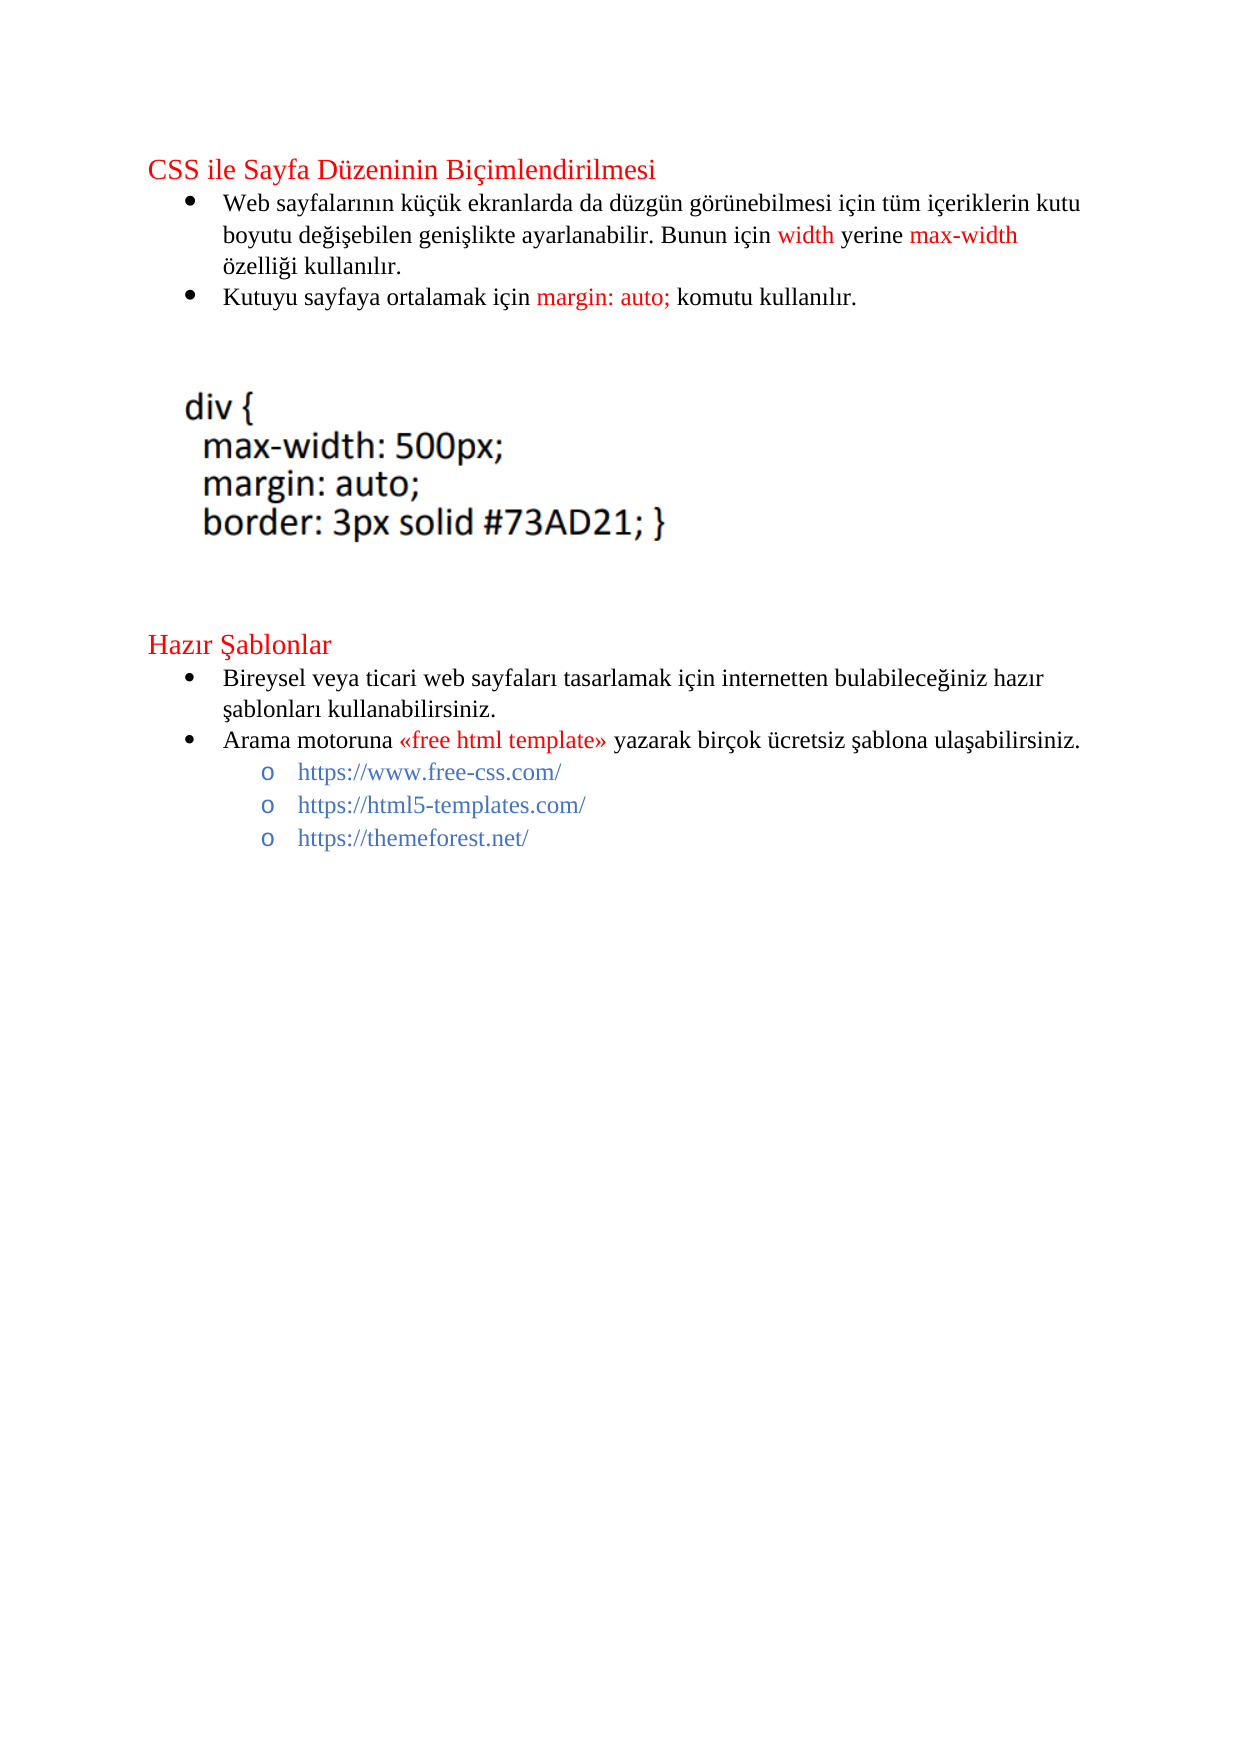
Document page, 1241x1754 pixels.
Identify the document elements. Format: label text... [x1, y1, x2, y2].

list Bireysel veya ticari web sayfaları tasarlamak için internetten bulabileceğiniz hazır şablonları kullanabilirsiniz. [185, 663, 1093, 723]
subtitle Hazır Şablonlar [148, 627, 1093, 661]
list https://www.free-css.com/ [260, 757, 1093, 787]
list Web sayfalarının küçük ekranlarda da düzgün görünebilmesi için tüm içeriklerin kutu boyutu değişebilen genişlikte ayarlanabilir. Bunun için width yerine max-width özelliği kullanılır. [185, 188, 1093, 280]
list Arama motoruna «free html template» yazarak birçok ücretsiz şablona ulaşabilirsiniz. [185, 726, 1093, 754]
list https://themeforest.net/ [260, 823, 1093, 854]
picture [185, 383, 669, 556]
subtitle CSS ile Sayfa Düzeninin Biçimlendirilmesi [148, 152, 1093, 185]
list https://html5-templates.com/ [260, 790, 1093, 821]
list Kutuyu sayfaya ortalamak için margin: auto; komutu kullanılır. [185, 282, 1093, 312]
